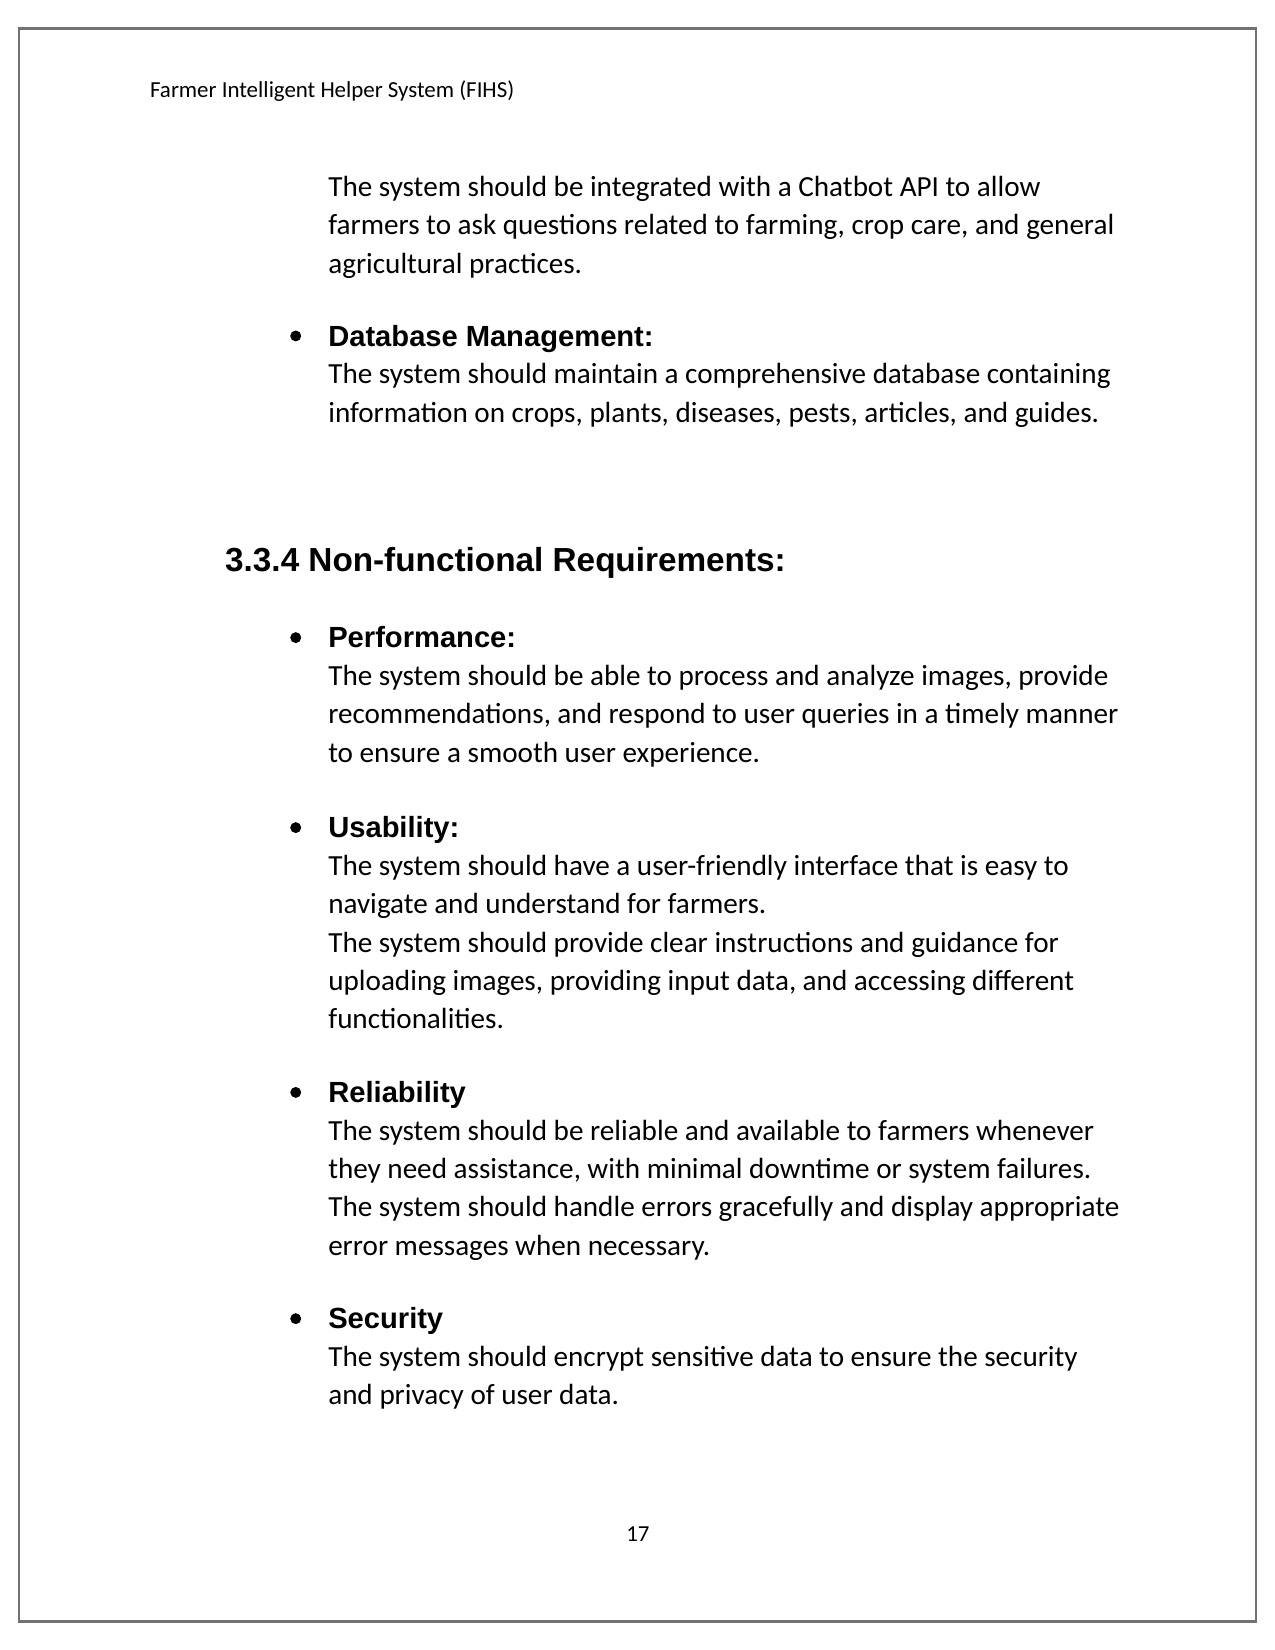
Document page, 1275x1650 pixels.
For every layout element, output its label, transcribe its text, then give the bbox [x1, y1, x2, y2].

list Security [291, 1301, 1125, 1335]
list The system should handle errors gracefully and display appropriate error messages when necessary. [328, 1188, 1125, 1262]
list The system should maintain a comprehensive database containing information on crops, plants, diseases, pests, articles, and guides. [328, 355, 1125, 429]
list The system should have a user-friendly interface that is easy to navigate and understand for farmers. [328, 847, 1125, 921]
list Database Management: [291, 319, 1125, 353]
list Performance: [291, 620, 1125, 654]
list The system should encrypt sensitive data to ensure the security and privacy of user data. [328, 1338, 1125, 1412]
list 3.3.4 Non-functional Requirements: [225, 541, 1125, 579]
list The system should be integrated with a Chatbot API to allow farmers to ask questions related to farming, crop care, and general agricultural practices. [328, 168, 1125, 280]
list The system should be reliable and available to farmers whenever they need assistance, with minimal downtime or system failures. [328, 1112, 1125, 1186]
list The system should provide clear instructions and guidance for uploading images, providing input data, and accessing different functionalities. [328, 924, 1125, 1036]
list The system should be able to process and analyze images, provide recommendations, and respond to user queries in a timely manner to ensure a smooth user experience. [328, 657, 1125, 769]
list Usability: [291, 811, 1125, 844]
list Reliability [291, 1075, 1125, 1109]
